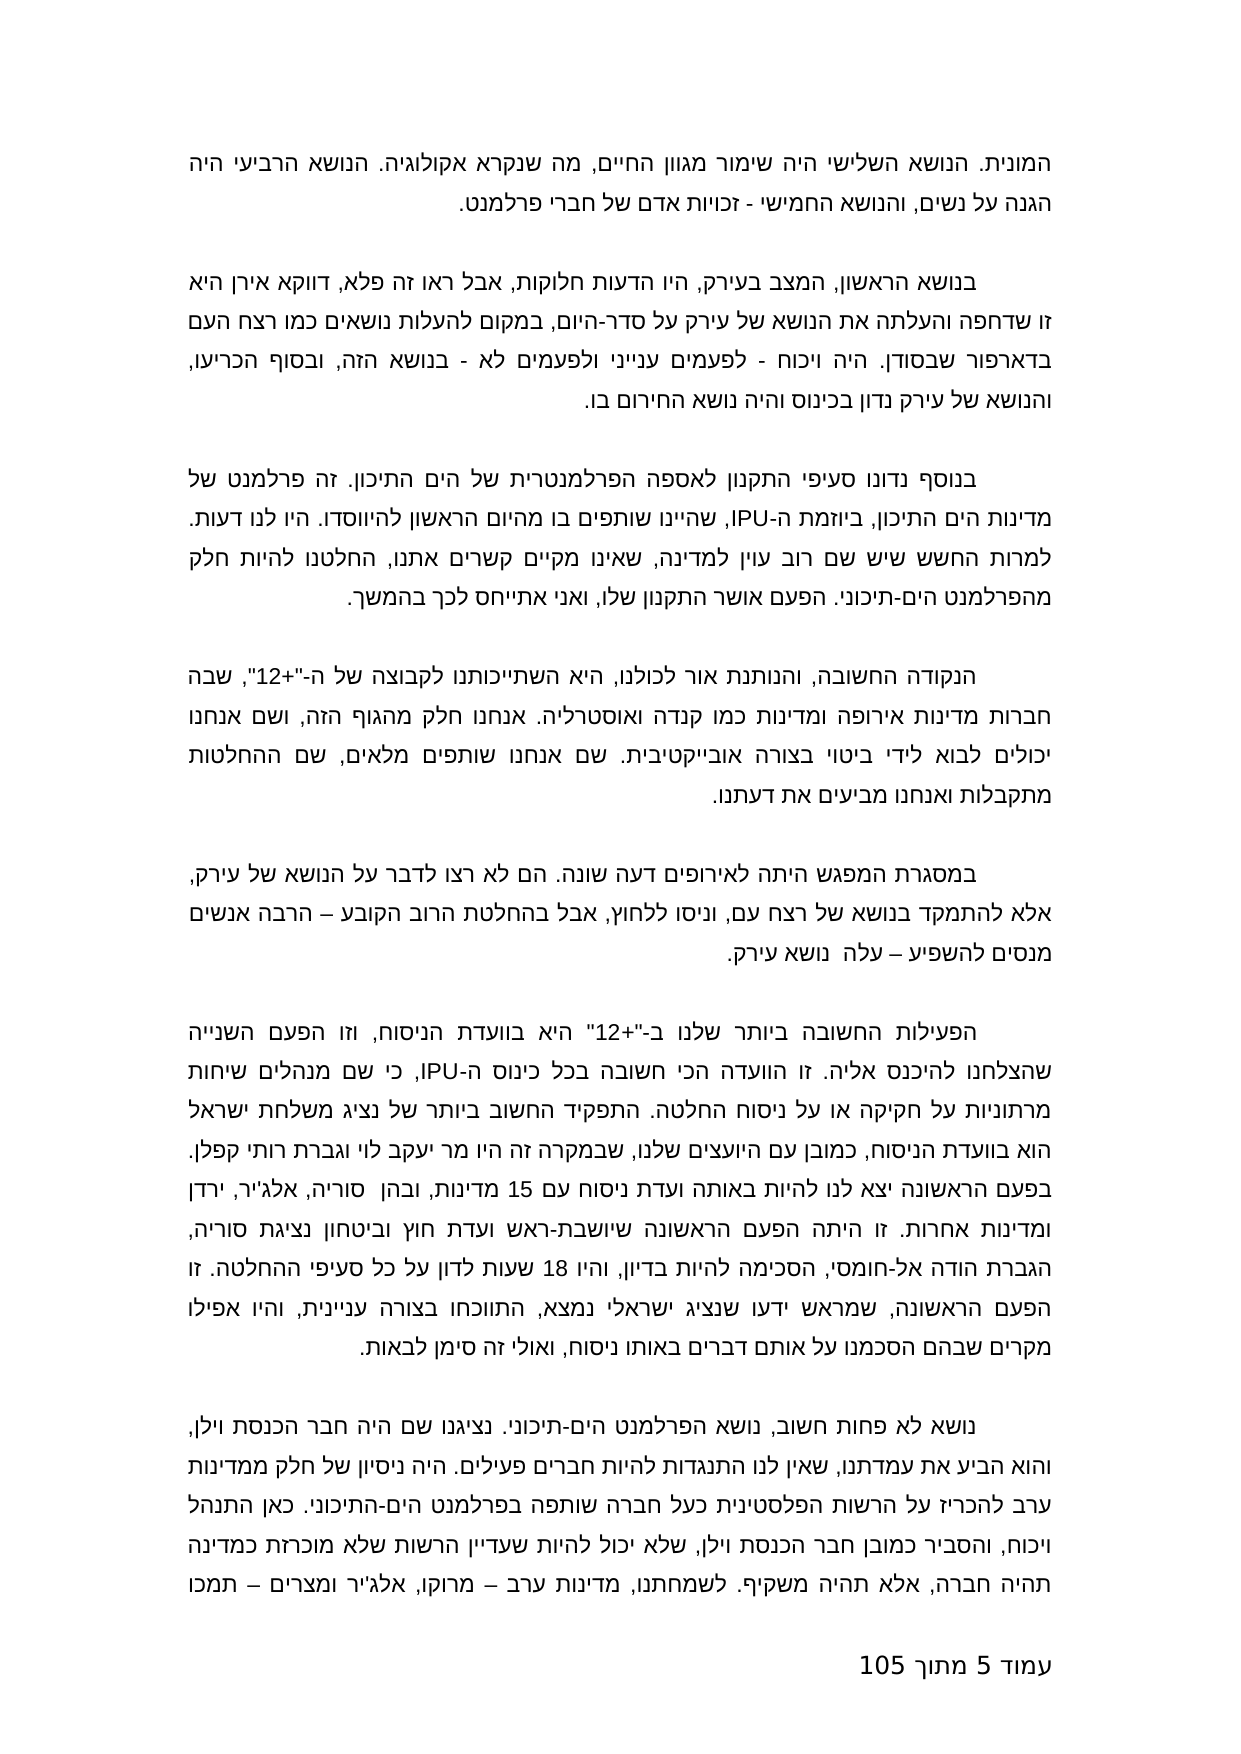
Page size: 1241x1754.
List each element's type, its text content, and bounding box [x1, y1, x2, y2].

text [187, 150, 1053, 216]
text הנקודה החשובה, והנותנת אור לכולנו, היא השתייכותנו לקבוצה של ה-"+12", שבה חברות מדינות אירופה ומדינות כמו קנדה ואוסטרליה. אנחנו חלק מהגוף הזה, ושם אנחנו יכולים לבוא לידי ביטוי בצורה אובייקטיבית. שם אנחנו שותפים מלאים, שם ההחלטות מתקבלות ואנחנו מביעים את דעתנו. [187, 663, 1053, 808]
text בנוסף נדונו סעיפי התקנון לאספה הפרלמנטרית של הים התיכון. זה פרלמנט של מדינות הים התיכון, ביוזמת ה-IPU, שהיינו שותפים בו מהיום הראשון להיווסדו. היו לנו דעות. למרות החשש שיש שם רוב עוין למדינה, שאינו מקיים קשרים אתנו, החלטנו להיות חלק מהפרלמנט הים-תיכוני. הפעם אושר התקנון שלו, ואני אתייחס לכך בהמשך. [187, 466, 1053, 611]
text במסגרת המפגש היתה לאירופים דעה שונה. הם לא רצו לדבר על הנושא של עירק, אלא להתמקד בנושא של רצח עם, וניסו ללחוץ, אבל בהחלטת הרוב הקובע – הרבה אנשים מנסים להשפיע – עלה נושא עירק. [187, 861, 1053, 966]
text בנושא הראשון, המצב בעירק, היו הדעות חלוקות, אבל ראו זה פלא, דווקא אירן היא זו שדחפה והעלתה את הנושא של עירק על סדר-היום, במקום להעלות נושאים כמו רצח העם בדארפור שבסודן. היה ויכוח - לפעמים ענייני ולפעמים לא - בנושא הזה, ובסוף הכריעו, והנושא של עירק נדון בכינוס והיה נושא החירום בו. [187, 268, 1053, 413]
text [187, 1413, 1053, 1598]
text הפעילות החשובה ביותר שלנו ב-"+12" היא בוועדת הניסוח, וזו הפעם השנייה שהצלחנו להיכנס אליה. זו הוועדה הכי חשובה בכל כינוס ה-IPU, כי שם מנהלים שיחות מרתוניות על חקיקה או על ניסוח החלטה. התפקיד החשוב ביותר של נציג משלחת ישראל הוא בוועדת הניסוח, כמובן עם היועצים שלנו, שבמקרה זה היו מר יעקב לוי וגברת רותי קפלן. בפעם הראשונה יצא לנו להיות באותה ועדת ניסוח עם 15 מדינות, ובהן סוריה, אלג'יר, ירדן ומדינות אחרות. זו היתה הפעם הראשונה שיושבת-ראש ועדת חוץ וביטחון נציגת סוריה, הגברת הודה אל-חומסי, הסכימה להיות בדיון, והיו 18 שעות לדון על כל סעיפי ההחלטה. זו הפעם הראשונה, שמראש ידעו שנציג ישראלי נמצא, התווכחו בצורה עניינית, והיו אפילו מקרים שבהם הסכמנו על אותם דברים באותו ניסוח, ואולי זה סימן לבאות. [187, 1018, 1053, 1361]
